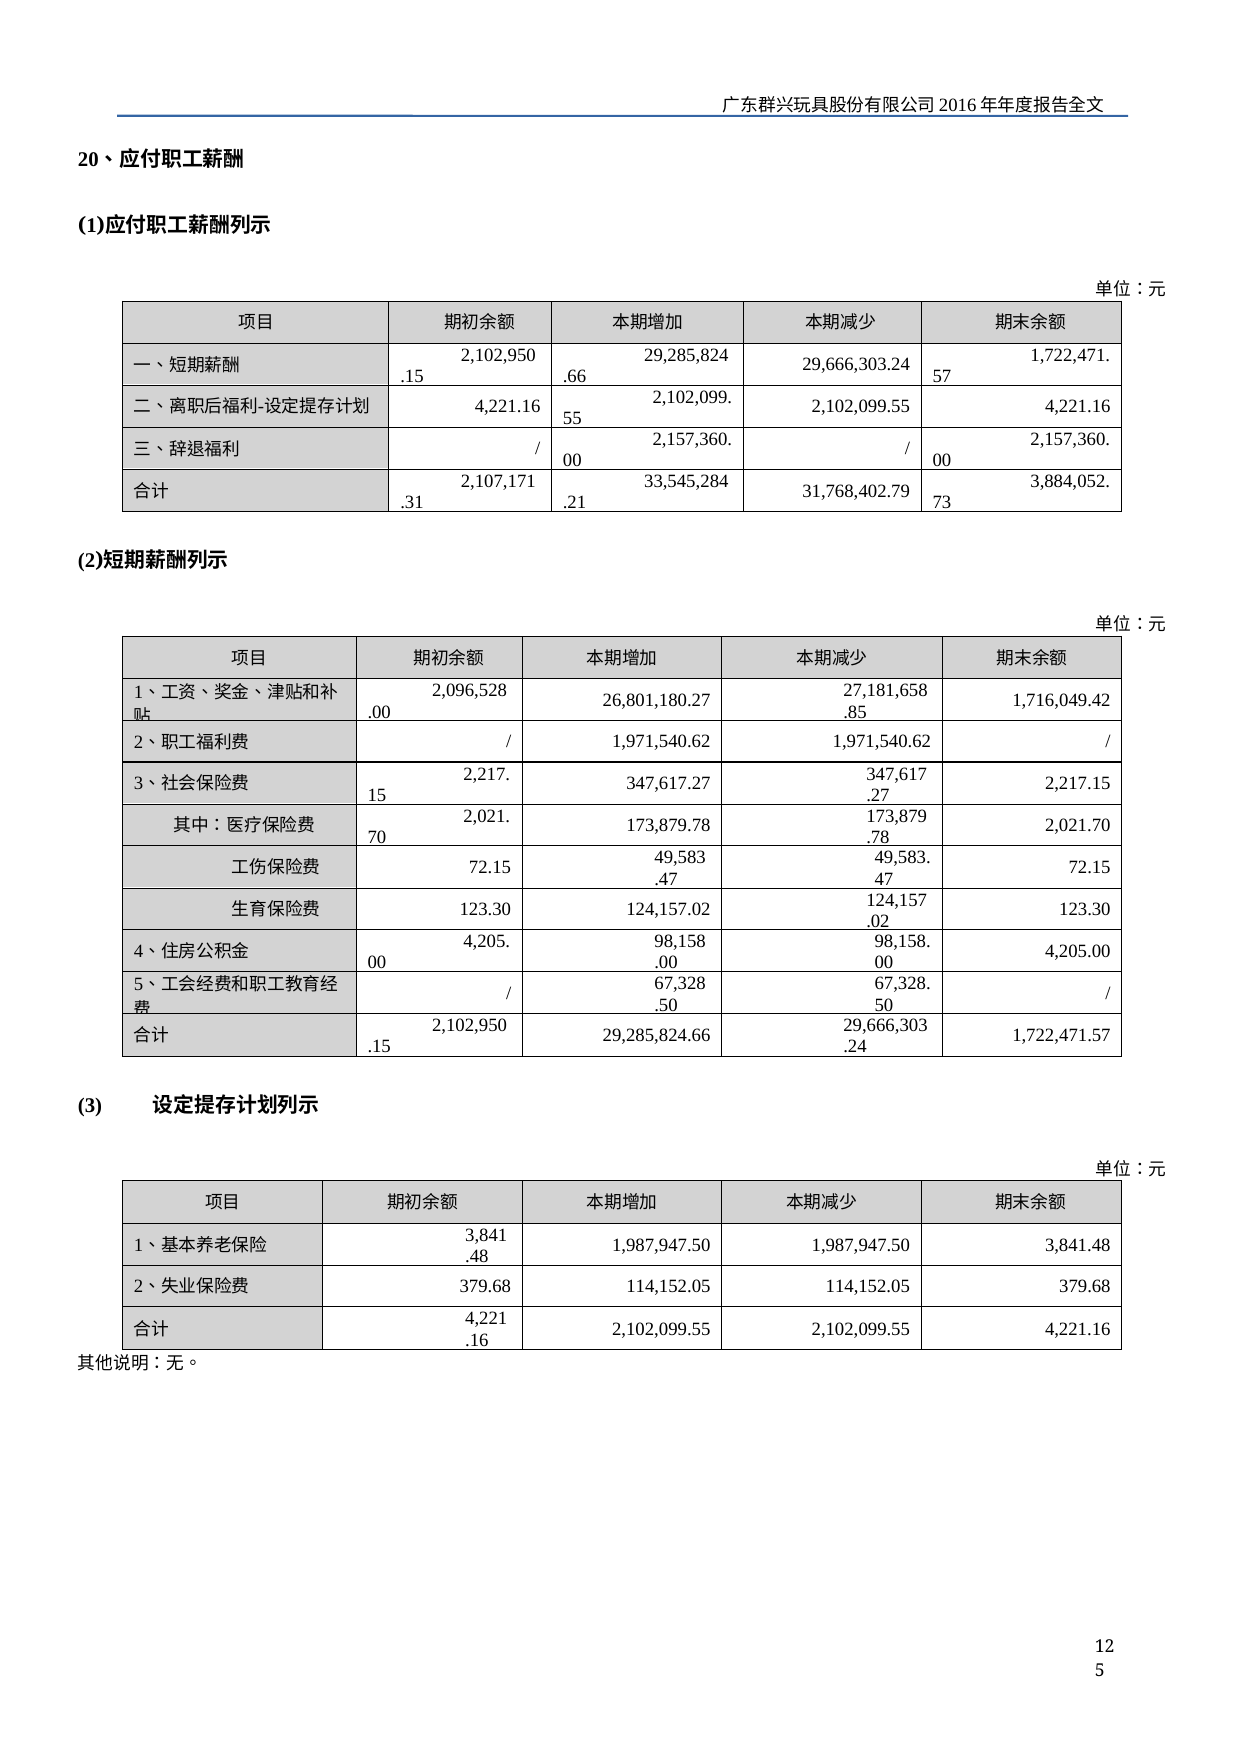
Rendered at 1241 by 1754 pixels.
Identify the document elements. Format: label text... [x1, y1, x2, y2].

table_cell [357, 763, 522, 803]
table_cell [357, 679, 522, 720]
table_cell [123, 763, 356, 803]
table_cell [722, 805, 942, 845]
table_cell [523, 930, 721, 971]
text 单位：元 [78, 276, 1166, 301]
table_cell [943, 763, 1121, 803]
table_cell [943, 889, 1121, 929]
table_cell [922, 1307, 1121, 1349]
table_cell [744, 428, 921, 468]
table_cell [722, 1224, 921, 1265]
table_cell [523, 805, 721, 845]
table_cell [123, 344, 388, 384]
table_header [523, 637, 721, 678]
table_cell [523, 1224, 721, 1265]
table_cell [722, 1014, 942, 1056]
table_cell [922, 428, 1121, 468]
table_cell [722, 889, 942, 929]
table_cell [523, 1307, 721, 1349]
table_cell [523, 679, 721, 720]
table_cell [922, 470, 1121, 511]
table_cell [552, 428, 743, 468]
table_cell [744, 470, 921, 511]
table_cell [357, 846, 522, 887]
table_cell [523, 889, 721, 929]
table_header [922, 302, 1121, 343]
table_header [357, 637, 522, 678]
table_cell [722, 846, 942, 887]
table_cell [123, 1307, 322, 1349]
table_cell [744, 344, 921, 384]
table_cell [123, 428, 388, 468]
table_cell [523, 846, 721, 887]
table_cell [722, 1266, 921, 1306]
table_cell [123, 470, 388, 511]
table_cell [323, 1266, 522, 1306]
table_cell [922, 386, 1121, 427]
text (2)短期薪酬列示 [78, 545, 1166, 574]
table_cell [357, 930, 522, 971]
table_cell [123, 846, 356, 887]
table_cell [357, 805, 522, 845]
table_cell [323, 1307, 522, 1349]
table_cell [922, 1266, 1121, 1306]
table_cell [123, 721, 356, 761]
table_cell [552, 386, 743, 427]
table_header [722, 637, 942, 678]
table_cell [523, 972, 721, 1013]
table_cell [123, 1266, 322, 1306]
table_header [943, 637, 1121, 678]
text (1)应付职工薪酬列示 [78, 211, 1166, 239]
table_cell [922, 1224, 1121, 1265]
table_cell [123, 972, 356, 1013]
text 20、应付职工薪酬 [78, 144, 1166, 173]
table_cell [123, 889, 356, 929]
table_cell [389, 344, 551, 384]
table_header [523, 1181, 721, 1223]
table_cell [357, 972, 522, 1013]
text 其他说明：无。 [78, 1350, 1166, 1374]
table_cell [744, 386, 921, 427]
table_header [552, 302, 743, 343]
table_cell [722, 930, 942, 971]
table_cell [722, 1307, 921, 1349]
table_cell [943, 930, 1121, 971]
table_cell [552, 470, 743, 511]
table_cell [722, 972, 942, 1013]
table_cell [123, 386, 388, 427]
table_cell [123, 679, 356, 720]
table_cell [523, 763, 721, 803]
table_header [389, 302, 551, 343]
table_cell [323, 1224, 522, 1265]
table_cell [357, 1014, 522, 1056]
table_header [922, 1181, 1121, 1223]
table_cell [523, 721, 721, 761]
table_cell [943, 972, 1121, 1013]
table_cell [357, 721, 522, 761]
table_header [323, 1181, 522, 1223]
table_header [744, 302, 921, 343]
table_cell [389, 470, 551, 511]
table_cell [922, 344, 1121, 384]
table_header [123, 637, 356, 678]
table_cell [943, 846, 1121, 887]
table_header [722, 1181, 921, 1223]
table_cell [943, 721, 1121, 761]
list 设定提存计划列示 [78, 1090, 1166, 1119]
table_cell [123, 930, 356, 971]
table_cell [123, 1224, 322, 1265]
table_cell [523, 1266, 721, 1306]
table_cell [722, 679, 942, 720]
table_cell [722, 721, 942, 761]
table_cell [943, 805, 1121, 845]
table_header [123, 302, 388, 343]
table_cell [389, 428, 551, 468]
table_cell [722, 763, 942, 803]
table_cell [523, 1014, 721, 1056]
text 单位：元 [78, 611, 1166, 636]
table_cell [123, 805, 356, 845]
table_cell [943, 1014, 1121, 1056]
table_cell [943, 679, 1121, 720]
text 单位：元 [78, 1156, 1166, 1180]
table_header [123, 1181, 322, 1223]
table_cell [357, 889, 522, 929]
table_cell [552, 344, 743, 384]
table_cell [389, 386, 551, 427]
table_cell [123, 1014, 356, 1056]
